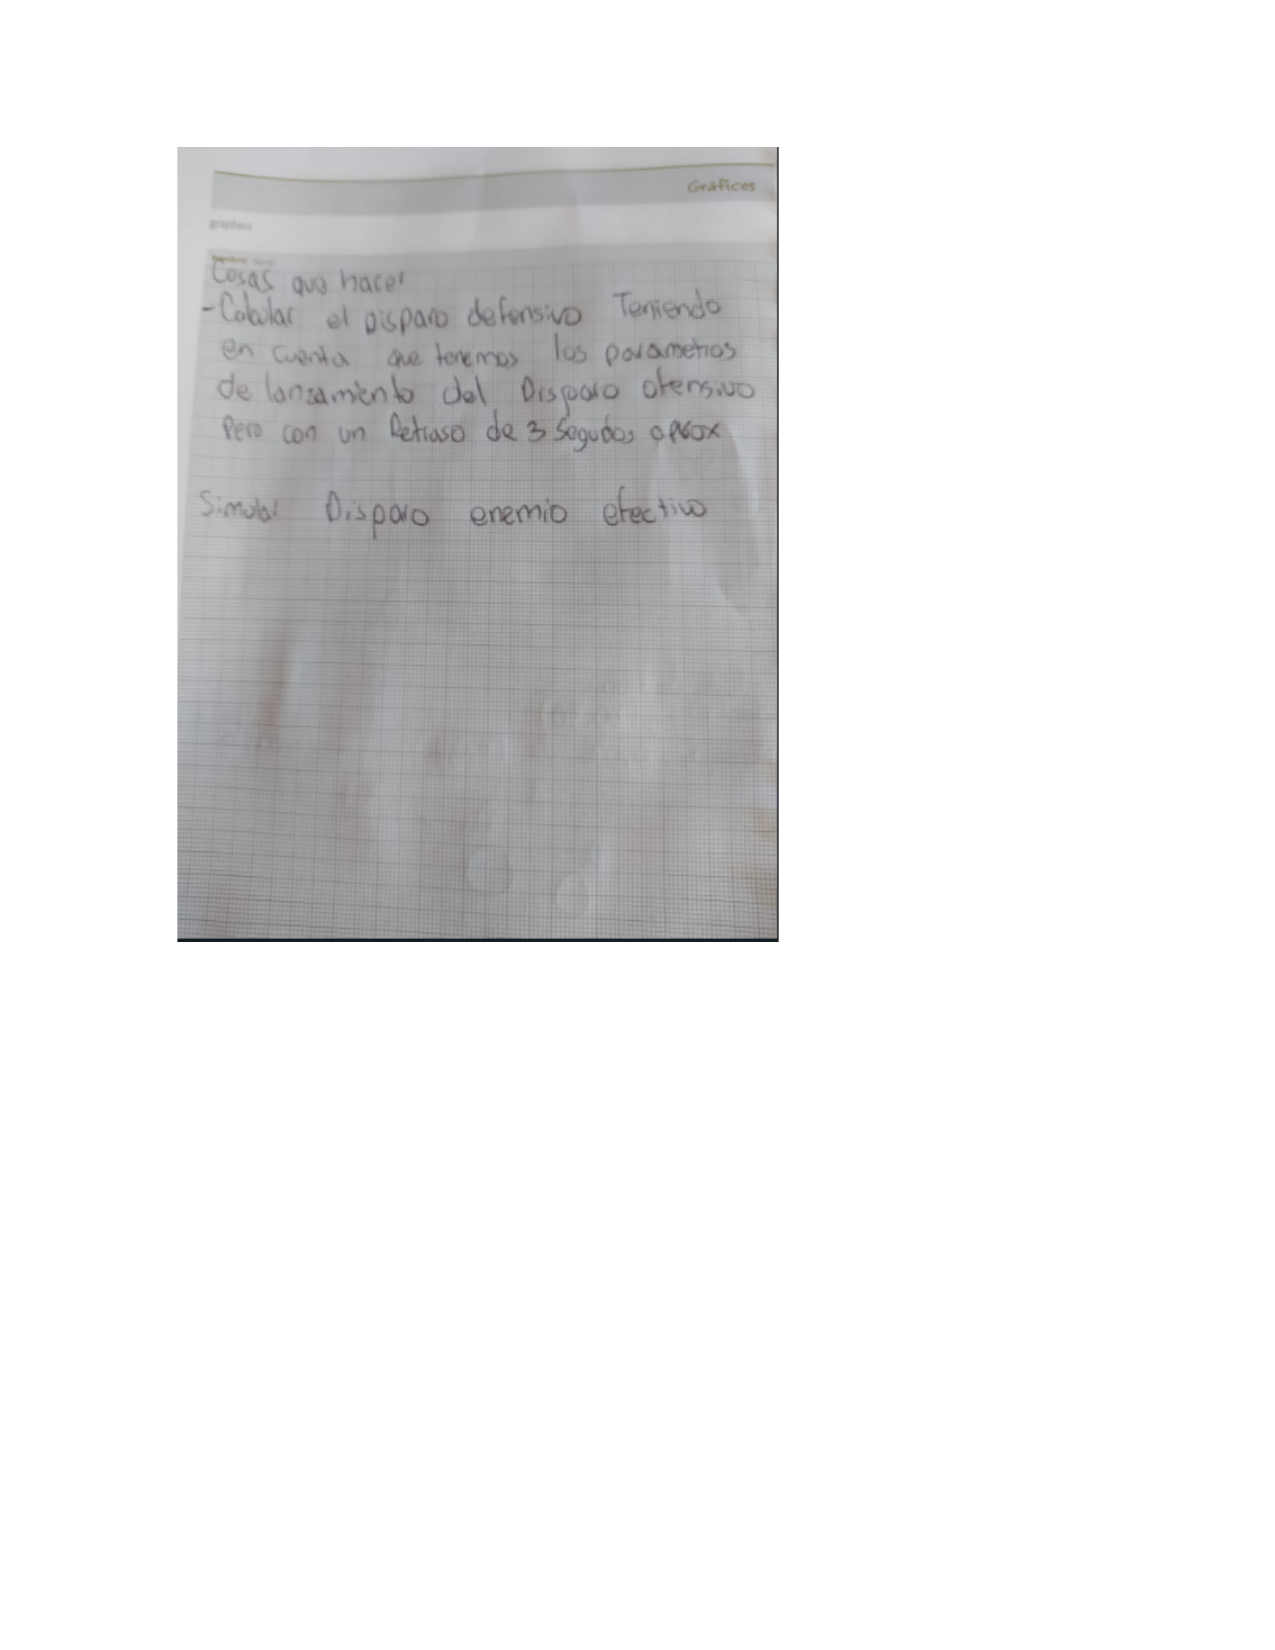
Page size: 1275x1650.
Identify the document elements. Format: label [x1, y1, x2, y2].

picture [177, 147, 779, 942]
